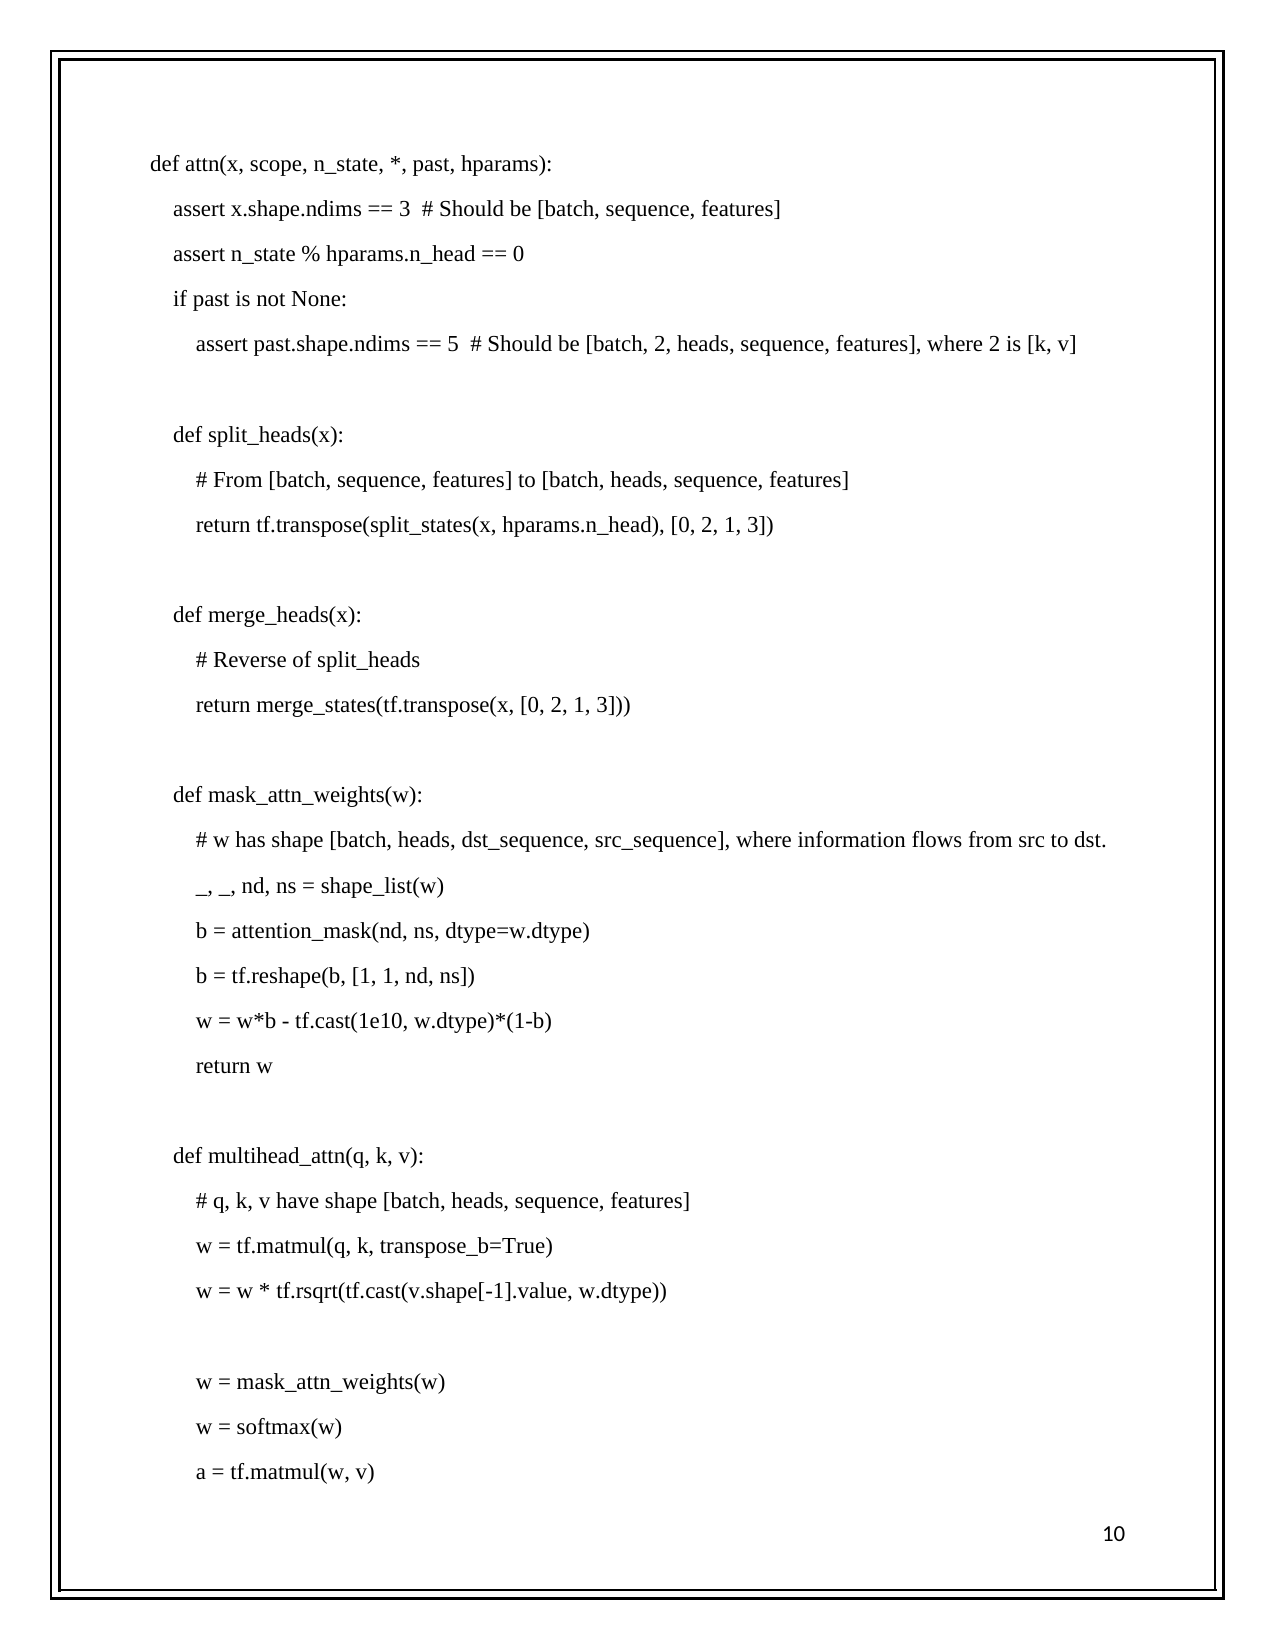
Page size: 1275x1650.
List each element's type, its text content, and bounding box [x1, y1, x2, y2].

text assert x.shape.ndims == 3 # Should be [batch, sequence, features] [150, 195, 1125, 221]
text _, _, nd, ns = shape_list(w) [150, 872, 1125, 898]
text w = w * tf.rsqrt(tf.cast(v.shape[-1].value, w.dtype)) [150, 1278, 1125, 1304]
text assert past.shape.ndims == 5 # Should be [batch, 2, heads, sequence, features], where 2 is [k, v] [150, 330, 1125, 357]
text # w has shape [batch, heads, dst_sequence, src_sequence], where information flows from src to dst. [150, 827, 1125, 853]
text w = softmax(w) [150, 1413, 1125, 1439]
text b = attention_mask(nd, ns, dtype=w.dtype) [150, 917, 1125, 943]
text if past is not None: [150, 285, 1125, 312]
text w = tf.matmul(q, k, transpose_b=True) [150, 1232, 1125, 1259]
text assert n_state % hparams.n_head == 0 [150, 240, 1125, 267]
text # Reverse of split_heads [150, 646, 1125, 672]
text def attn(x, scope, n_state, *, past, hparams): [150, 150, 1125, 176]
text return tf.transpose(split_states(x, hparams.n_head), [0, 2, 1, 3]) [150, 511, 1125, 537]
text # From [batch, sequence, features] to [batch, heads, sequence, features] [150, 466, 1125, 492]
text b = tf.reshape(b, [1, 1, nd, ns]) [150, 962, 1125, 988]
text w = mask_attn_weights(w) [150, 1368, 1125, 1394]
text w = w*b - tf.cast(1e10, w.dtype)*(1-b) [150, 1007, 1125, 1033]
text def split_heads(x): [150, 421, 1125, 447]
text def multihead_attn(q, k, v): [150, 1142, 1125, 1169]
text return merge_states(tf.transpose(x, [0, 2, 1, 3])) [150, 691, 1125, 718]
text def merge_heads(x): [150, 601, 1125, 627]
text # q, k, v have shape [batch, heads, sequence, features] [150, 1187, 1125, 1214]
text return w [150, 1052, 1125, 1078]
text def mask_attn_weights(w): [150, 781, 1125, 808]
text a = tf.matmul(w, v) [150, 1458, 1125, 1484]
